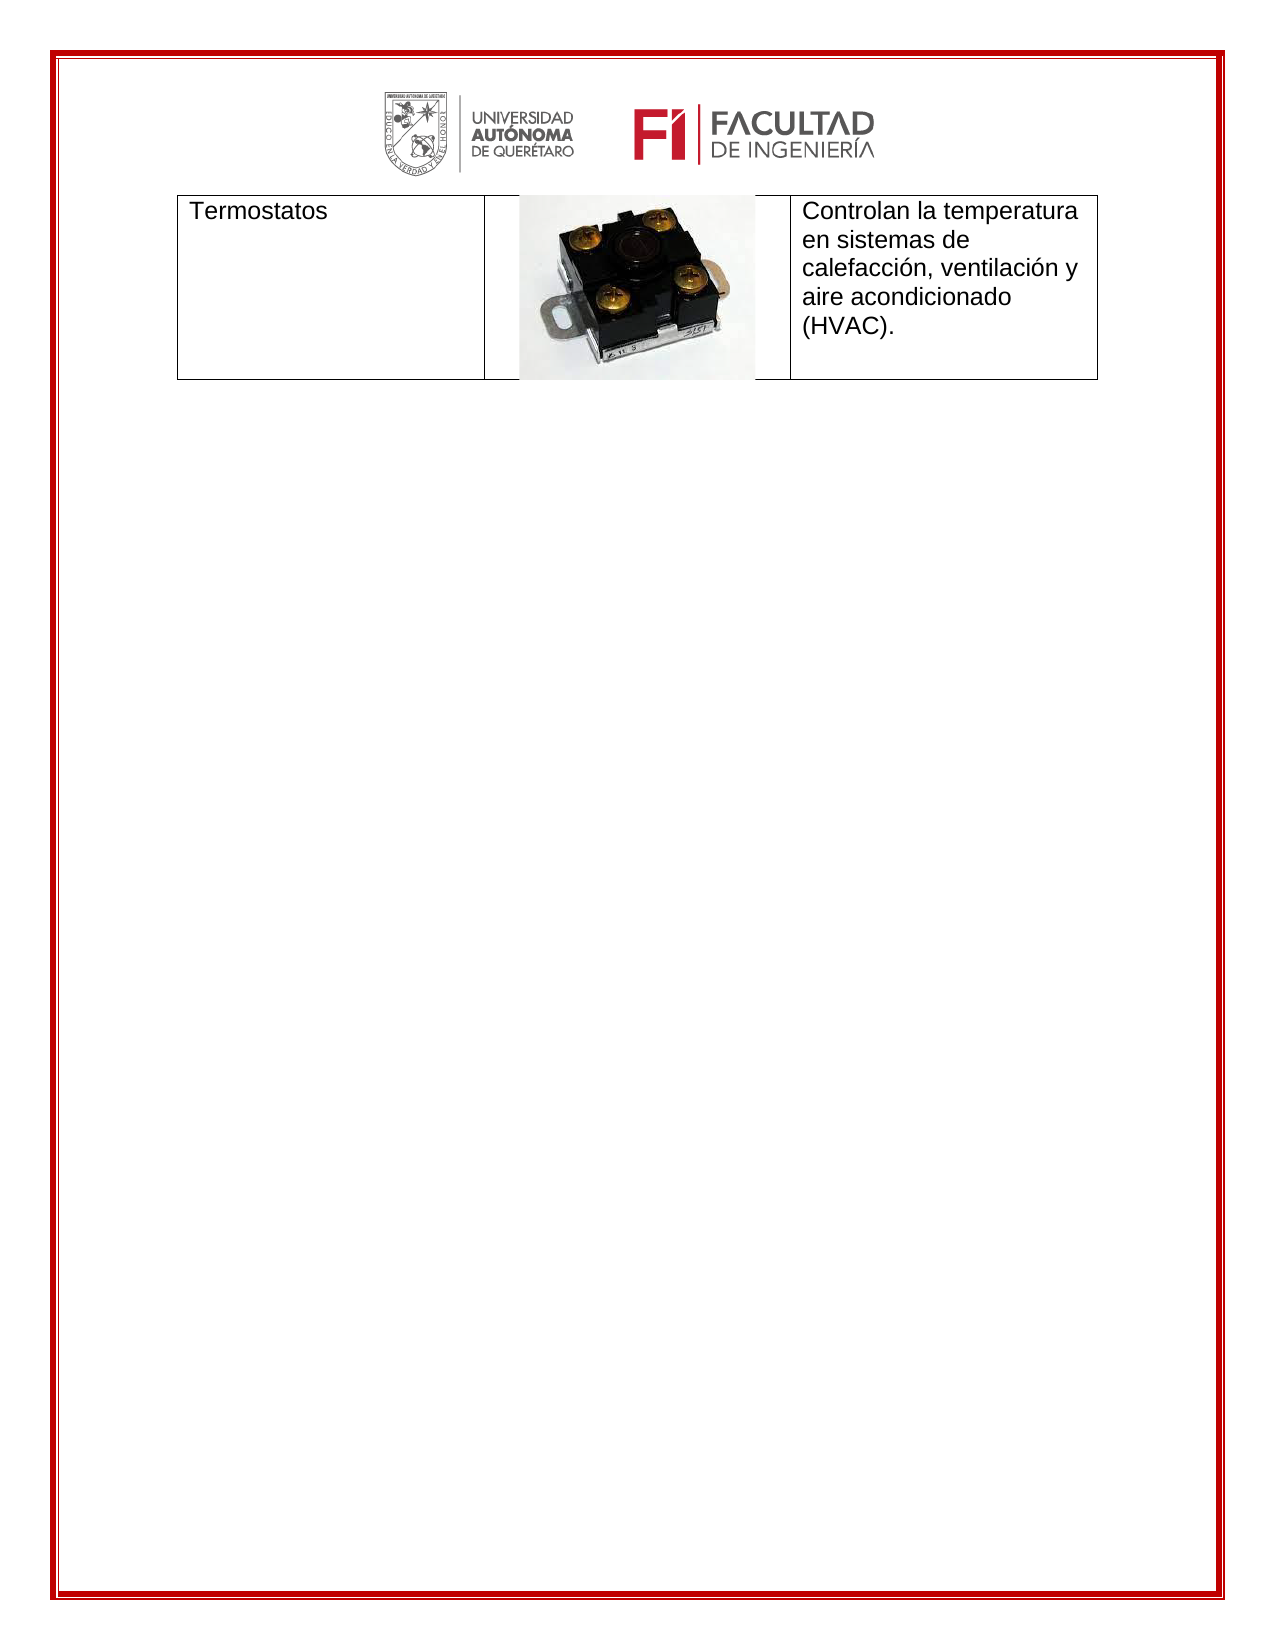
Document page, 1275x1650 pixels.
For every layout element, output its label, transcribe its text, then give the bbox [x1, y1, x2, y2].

table_cell [485, 196, 519, 379]
table_cell [756, 196, 790, 379]
table_cell Controlan la temperatura en sistemas de calefacción, ventilación y aire acondicionado (HVAC). [791, 196, 1097, 379]
table_cell Termostatos [178, 196, 484, 379]
picture [368, 73, 907, 195]
